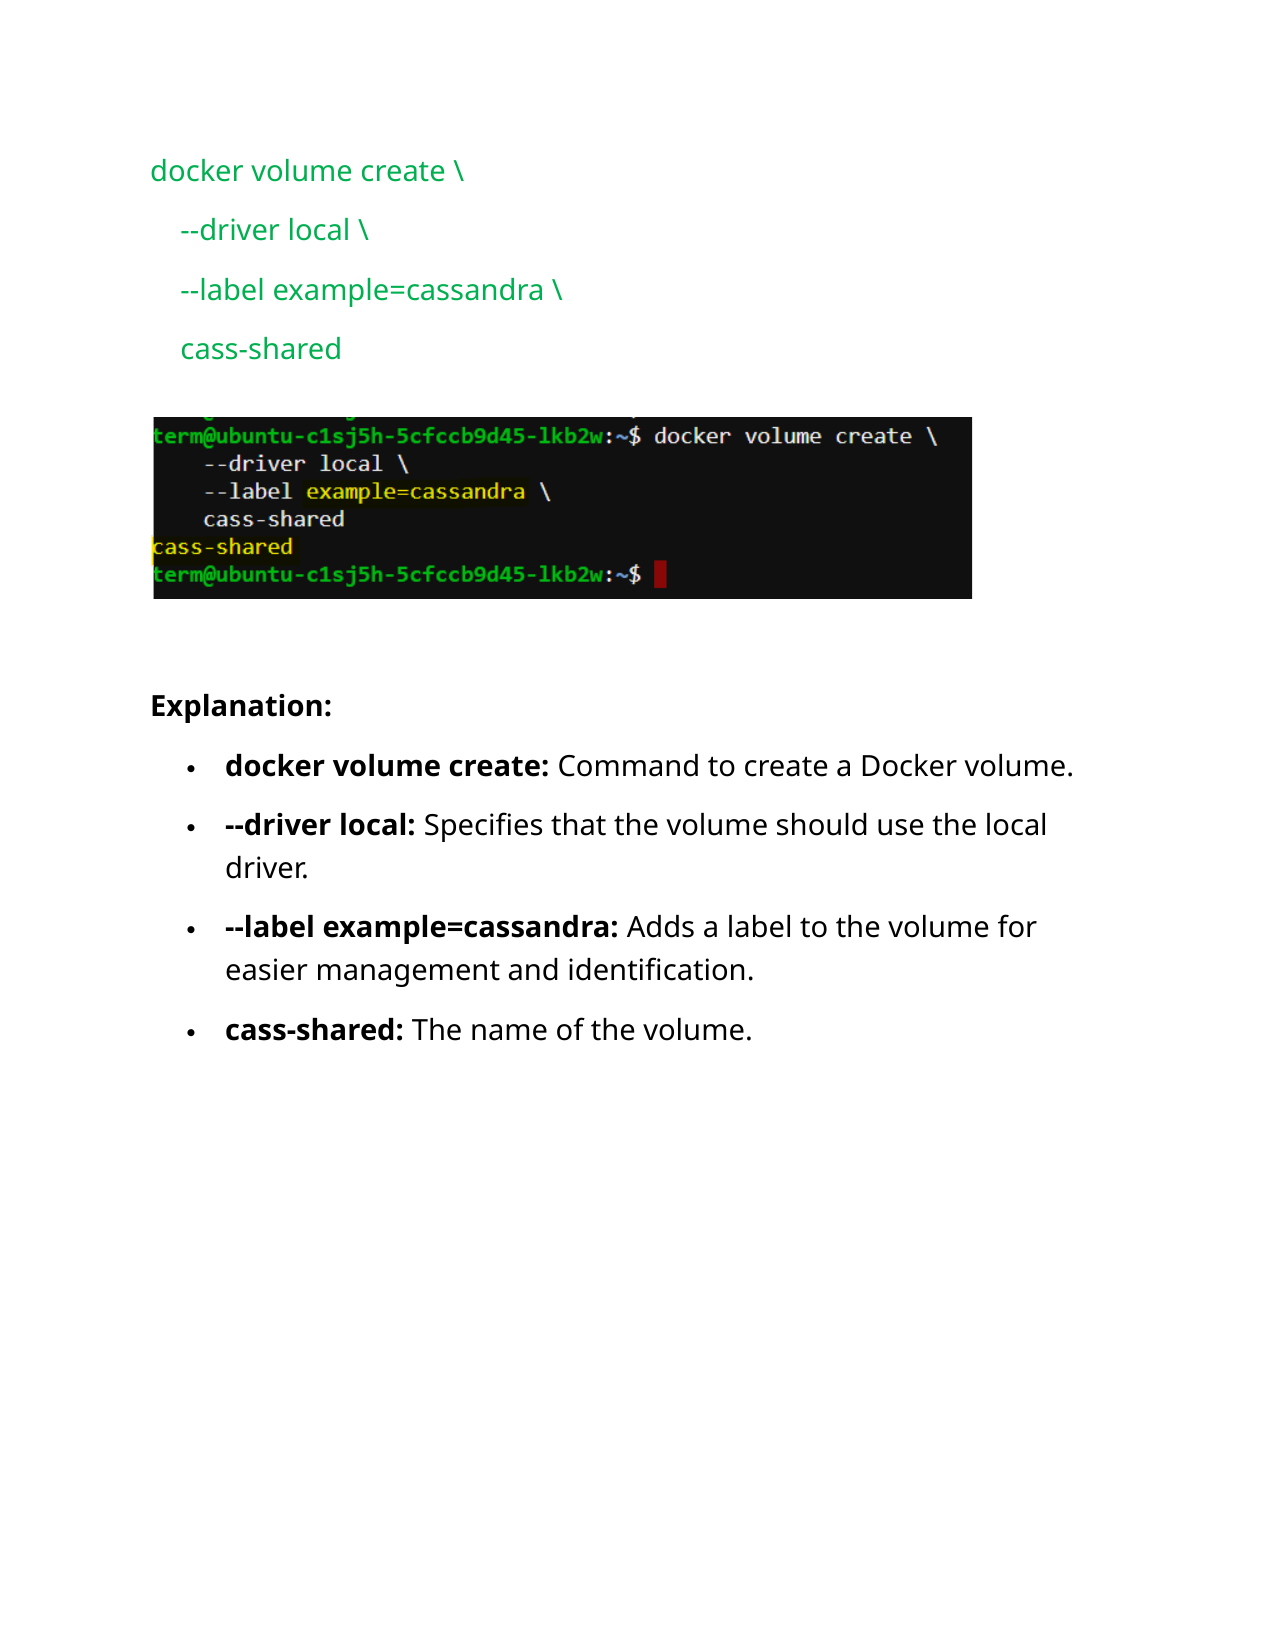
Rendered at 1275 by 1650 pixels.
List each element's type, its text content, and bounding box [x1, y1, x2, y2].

text Explanation: [150, 685, 1125, 725]
text --driver local \ [150, 209, 1125, 249]
list cass-shared: The name of the volume. [187, 1009, 1125, 1048]
list --driver local: Specifies that the volume should use the local driver. [187, 804, 1125, 887]
text docker volume create \ [150, 150, 1125, 190]
text --label example=cassandra \ [150, 269, 1125, 309]
picture [150, 417, 972, 598]
list docker volume create: Command to create a Docker volume. [187, 745, 1125, 784]
list --label example=cassandra: Adds a label to the volume for easier management and identification. [187, 907, 1125, 989]
text cass-shared [150, 328, 1125, 368]
